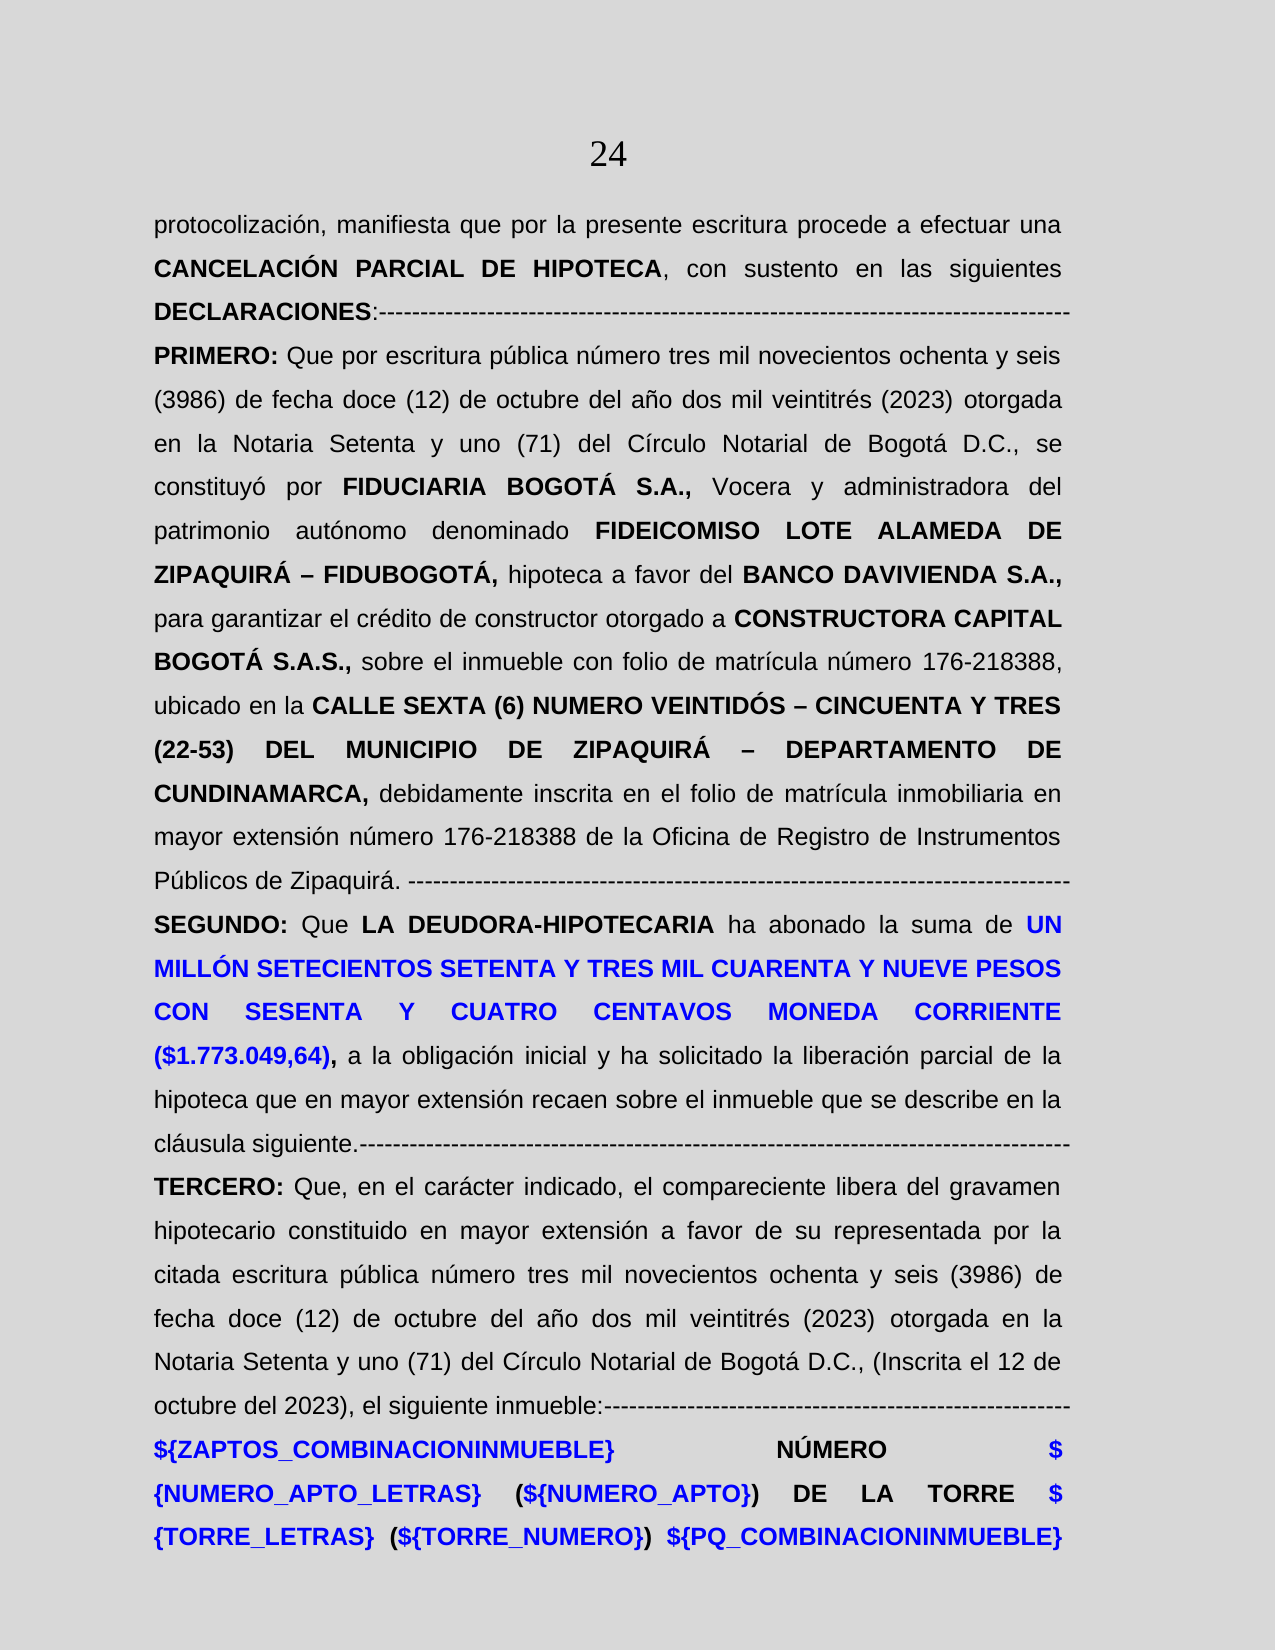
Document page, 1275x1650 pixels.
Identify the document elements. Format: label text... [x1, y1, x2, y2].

text TERCERO: Que, en el carácter indicado, el compareciente libera del gravamen hipotecario constituido en mayor extensión a favor de su representada por la citada escritura pública número tres mil novecientos ochenta y seis (3986) de fecha doce (12) de octubre del año dos mil veintitrés (2023) otorgada en la Notaria Setenta y uno (71) del Círculo Notarial de Bogotá D.C., (Inscrita el 12 de octubre del 2023), el siguiente inmueble: [153, 1157, 1062, 1420]
text SEGUNDO: Que LA DEUDORA-HIPOTECARIA ha abonado la suma de UN MILLÓN SETECIENTOS SETENTA Y TRES MIL CUARENTA Y NUEVE PESOS CON SESENTA Y CUATRO CENTAVOS MONEDA CORRIENTE ($1.773.049,64), a la obligación inicial y ha solicitado la liberación parcial de la hipoteca que en mayor extensión recaen sobre el inmueble que se describe en la cláusula siguiente. [153, 895, 1062, 1157]
text PRIMERO: Que por escritura pública número tres mil novecientos ochenta y seis (3986) de fecha doce (12) de octubre del año dos mil veintitrés (2023) otorgada en la Notaria Setenta y uno (71) del Círculo Notarial de Bogotá D.C., se constituyó por FIDUCIARIA BOGOTÁ S.A., Vocera y administradora del patrimonio autónomo denominado FIDEICOMISO LOTE ALAMEDA DE ZIPAQUIRÁ – FIDUBOGOTÁ, hipoteca a favor del BANCO DAVIVIENDA S.A., para garantizar el crédito de constructor otorgado a CONSTRUCTORA CAPITAL BOGOTÁ S.A.S., sobre el inmueble con folio de matrícula número 176-218388, ubicado en la CALLE SEXTA (6) NUMERO VEINTIDÓS – CINCUENTA Y TRES (22-53) DEL MUNICIPIO DE ZIPAQUIRÁ – DEPARTAMENTO DE CUNDINAMARCA, debidamente inscrita en el folio de matrícula inmobiliaria en mayor extensión número 176-218388 de la Oficina de Registro de Instrumentos Públicos de Zipaquirá. [153, 326, 1062, 895]
